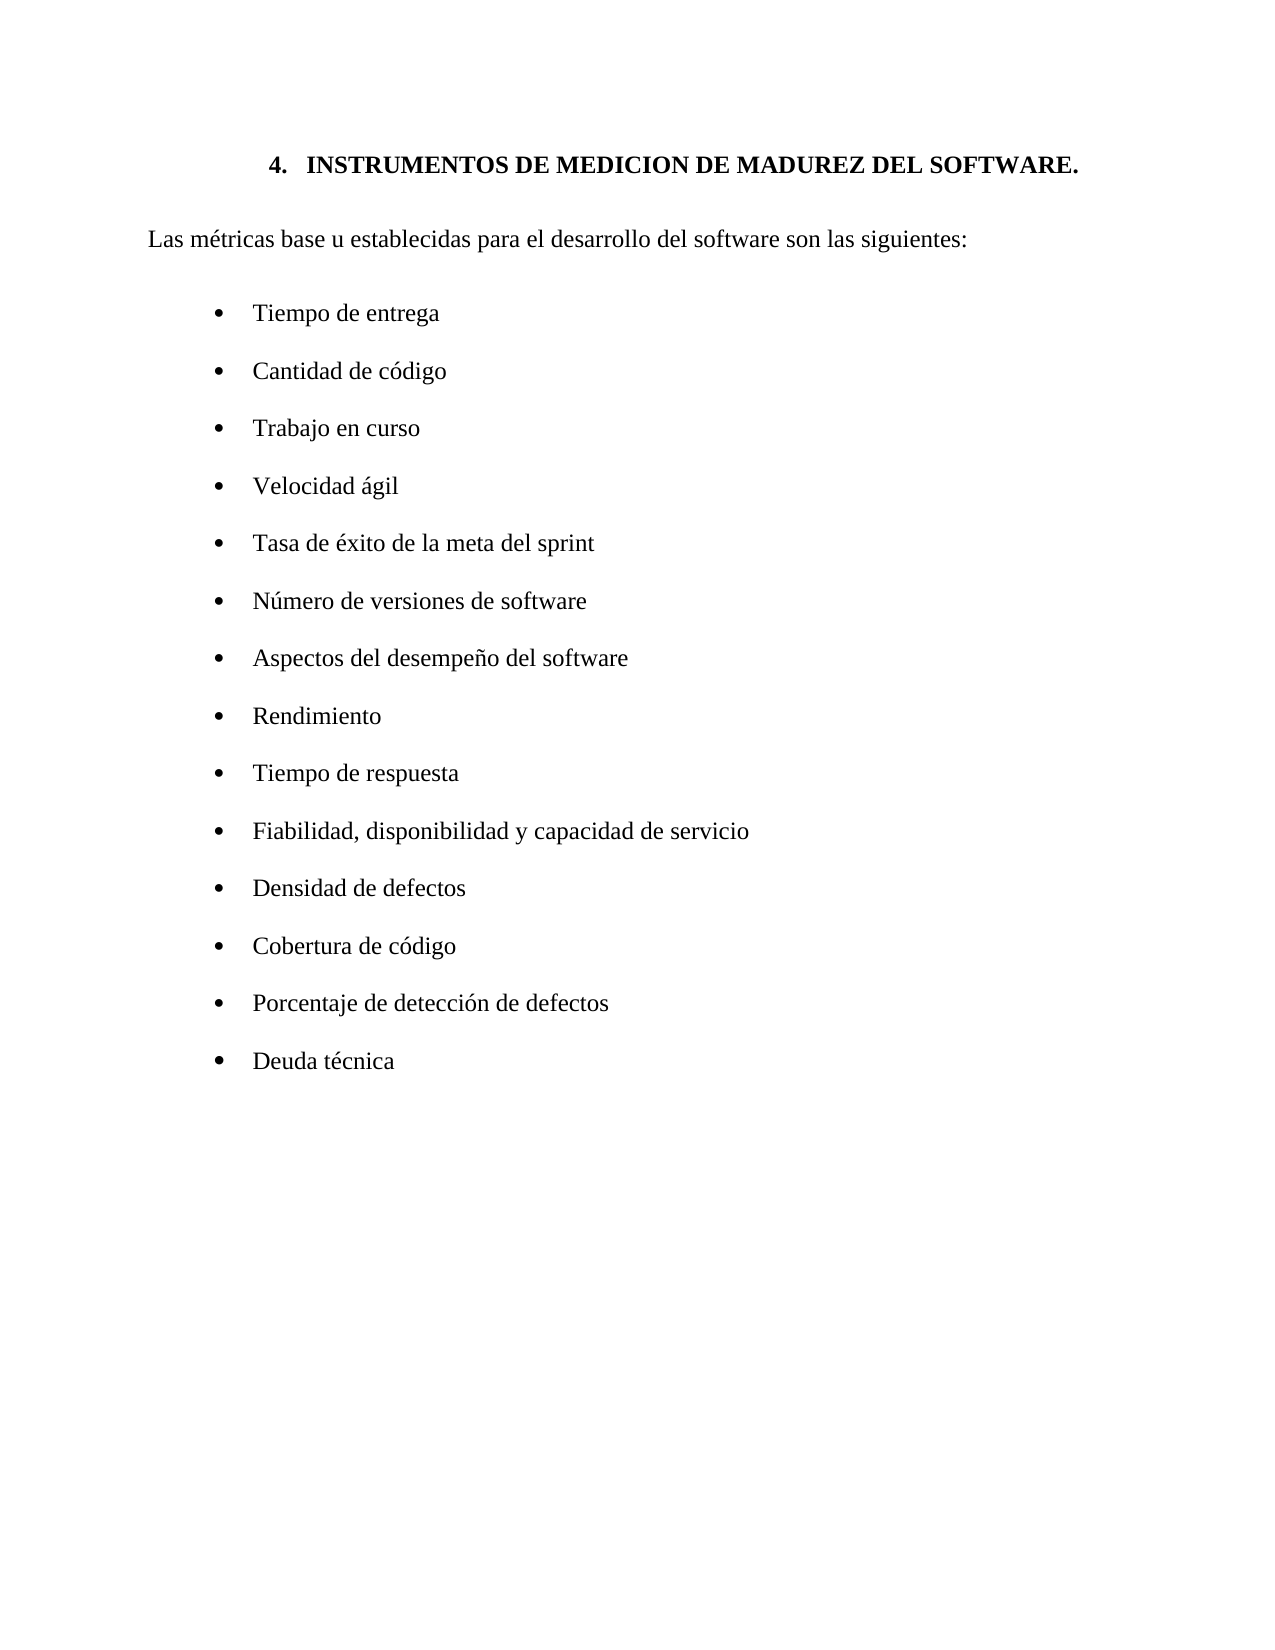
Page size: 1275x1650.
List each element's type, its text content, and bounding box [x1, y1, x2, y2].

list Tiempo de entrega [215, 298, 1125, 327]
list Velocidad ágil [215, 471, 1125, 499]
list Trabajo en curso [215, 413, 1125, 442]
list Tiempo de respuesta [215, 758, 1125, 787]
list Aspectos del desempeño del software [215, 643, 1125, 672]
list Tasa de éxito de la meta del sprint [215, 528, 1125, 557]
list Densidad de defectos [215, 873, 1125, 902]
list Porcentaje de detección de defectos [215, 988, 1125, 1017]
list Cantidad de código [215, 356, 1125, 384]
list Fiabilidad, disponibilidad y capacidad de servicio [215, 816, 1125, 844]
list Número de versiones de software [215, 586, 1125, 614]
list Cobertura de código [215, 931, 1125, 959]
list Rendimiento [215, 701, 1125, 729]
list Deuda técnica [215, 1046, 1125, 1074]
text Las métricas base u establecidas para el desarrollo del software son las siguientes: [148, 224, 1125, 253]
list INSTRUMENTOS DE MEDICION DE MADUREZ DEL SOFTWARE. [223, 150, 1125, 179]
